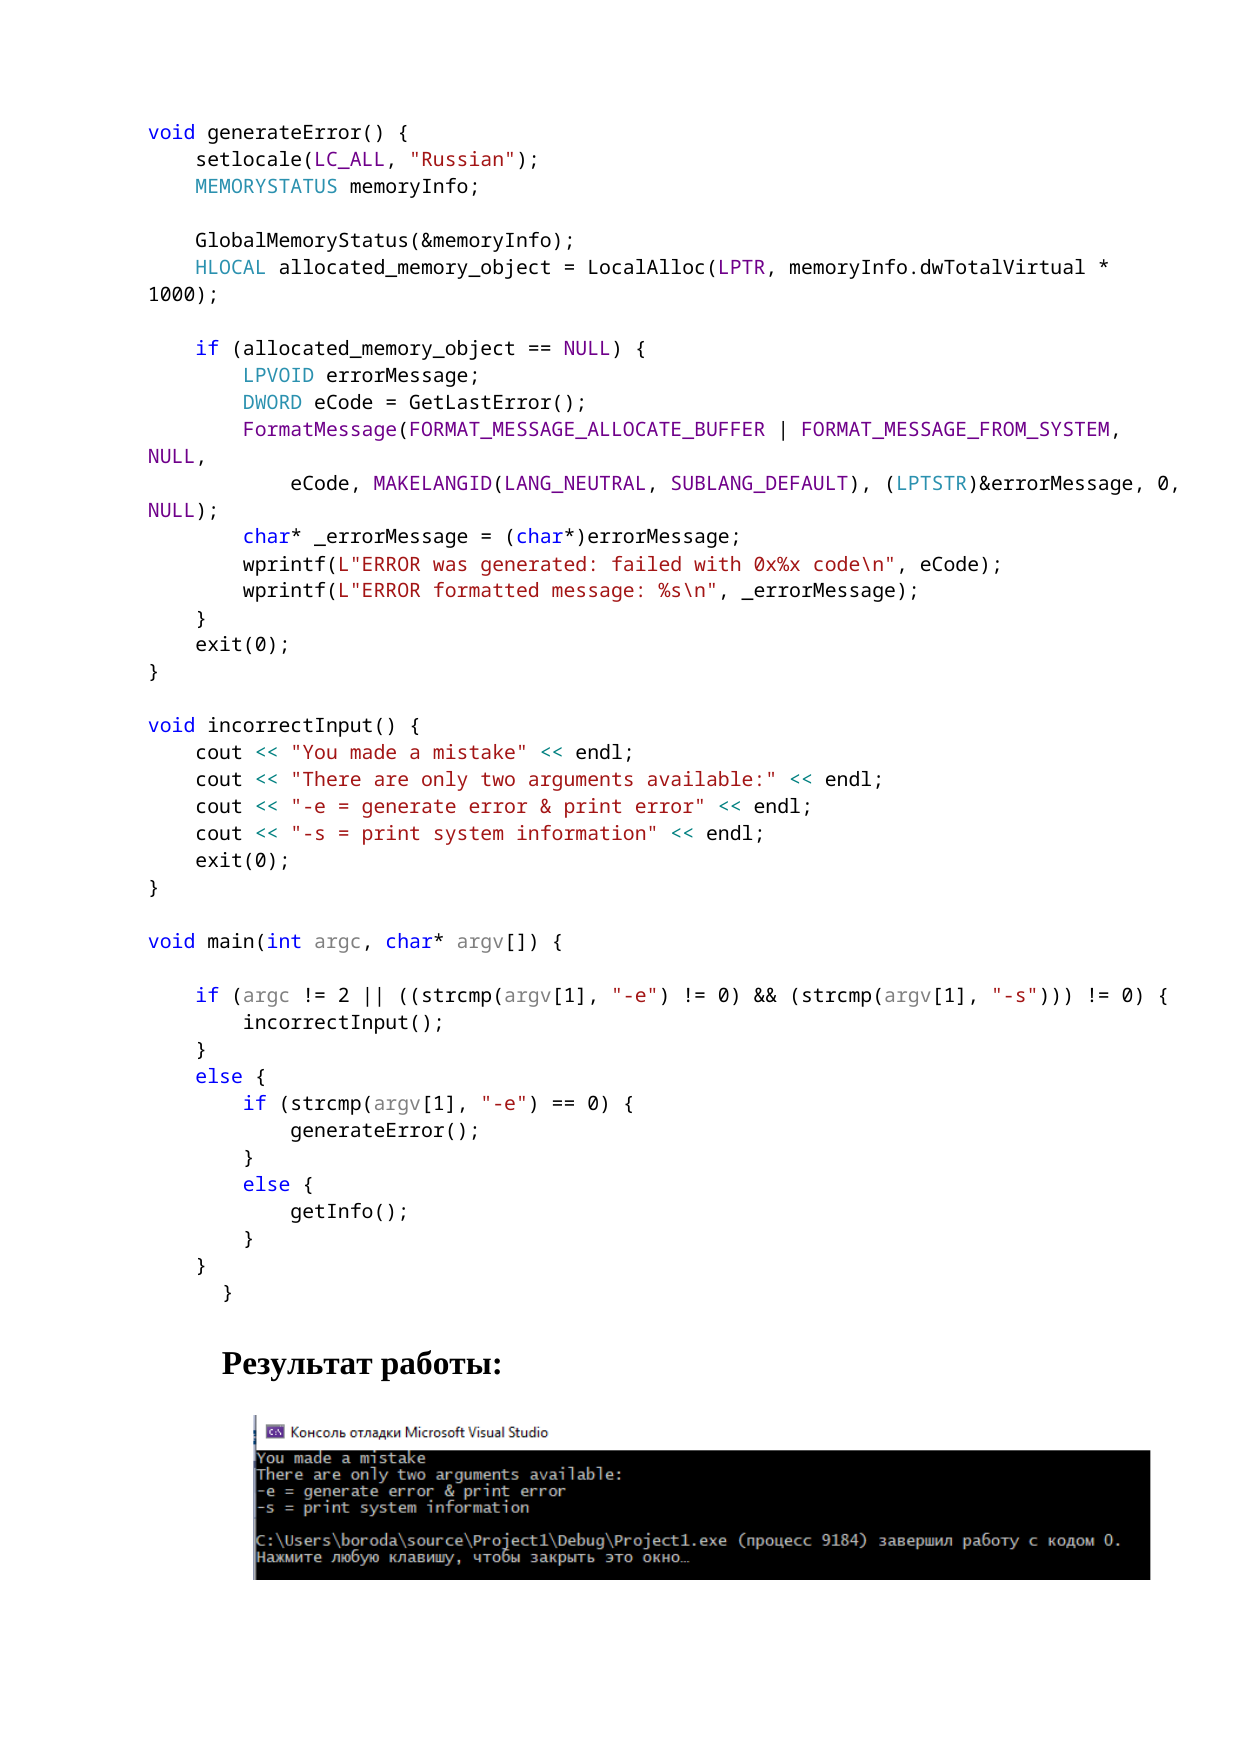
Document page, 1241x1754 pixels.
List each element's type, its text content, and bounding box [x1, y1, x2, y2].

text if (argc != 2 || ((strcmp(argv[1], "-e") != 0) && (strcmp(argv[1], "-s"))) != 0) { [148, 981, 1181, 1008]
text LPVOID errorMessage; [148, 361, 1181, 388]
text } [148, 1143, 1181, 1170]
text cout << "-e = generate error & print error" << endl; [148, 793, 1181, 819]
text } [148, 873, 1181, 901]
text } [148, 604, 1181, 631]
text } [148, 1251, 1181, 1278]
text eCode, MAKELANGID(LANG_NEUTRAL, SUBLANG_DEFAULT), (LPTSTR)&errorMessage, 0, NULL); [148, 469, 1181, 523]
text DWORD eCode = GetLastError(); [148, 388, 1181, 415]
text MEMORYSTATUS memoryInfo; [148, 172, 1181, 199]
text cout << "There are only two arguments available:" << endl; [148, 766, 1181, 793]
text getInfo(); [148, 1197, 1181, 1224]
text else { [148, 1062, 1181, 1089]
text generateError(); [148, 1116, 1181, 1143]
text wprintf(L"ERROR formatted message: %s\n", _errorMessage); [148, 577, 1181, 604]
picture [253, 1415, 1151, 1580]
text setlocale(LC_ALL, "Russian"); [148, 145, 1181, 172]
text cout << "-s = print system information" << endl; [148, 819, 1181, 847]
text void generateError() { [148, 118, 1181, 145]
text FormatMessage(FORMAT_MESSAGE_ALLOCATE_BUFFER | FORMAT_MESSAGE_FROM_SYSTEM, NULL, [148, 415, 1181, 469]
text if (strcmp(argv[1], "-e") == 0) { [148, 1089, 1181, 1116]
text } [148, 1035, 1181, 1062]
text else { [148, 1170, 1181, 1197]
text char* _errorMessage = (char*)errorMessage; [148, 523, 1181, 550]
text } [148, 1278, 1181, 1305]
text Результат работы: [148, 1343, 1181, 1382]
text incorrectInput(); [148, 1008, 1181, 1035]
text void main(int argc, char* argv[]) { [148, 927, 1181, 954]
text cout << "You made a mistake" << endl; [148, 739, 1181, 766]
text } [148, 658, 1181, 685]
text if (allocated_memory_object == NULL) { [148, 334, 1181, 361]
text HLOCAL allocated_memory_object = LocalAlloc(LPTR, memoryInfo.dwTotalVirtual * 1000); [148, 253, 1181, 307]
text GlobalMemoryStatus(&memoryInfo); [148, 226, 1181, 253]
text wprintf(L"ERROR was generated: failed with 0x%x code\n", eCode); [148, 550, 1181, 577]
text void incorrectInput() { [148, 712, 1181, 739]
text } [148, 1224, 1181, 1251]
text exit(0); [148, 631, 1181, 658]
text exit(0); [148, 847, 1181, 873]
